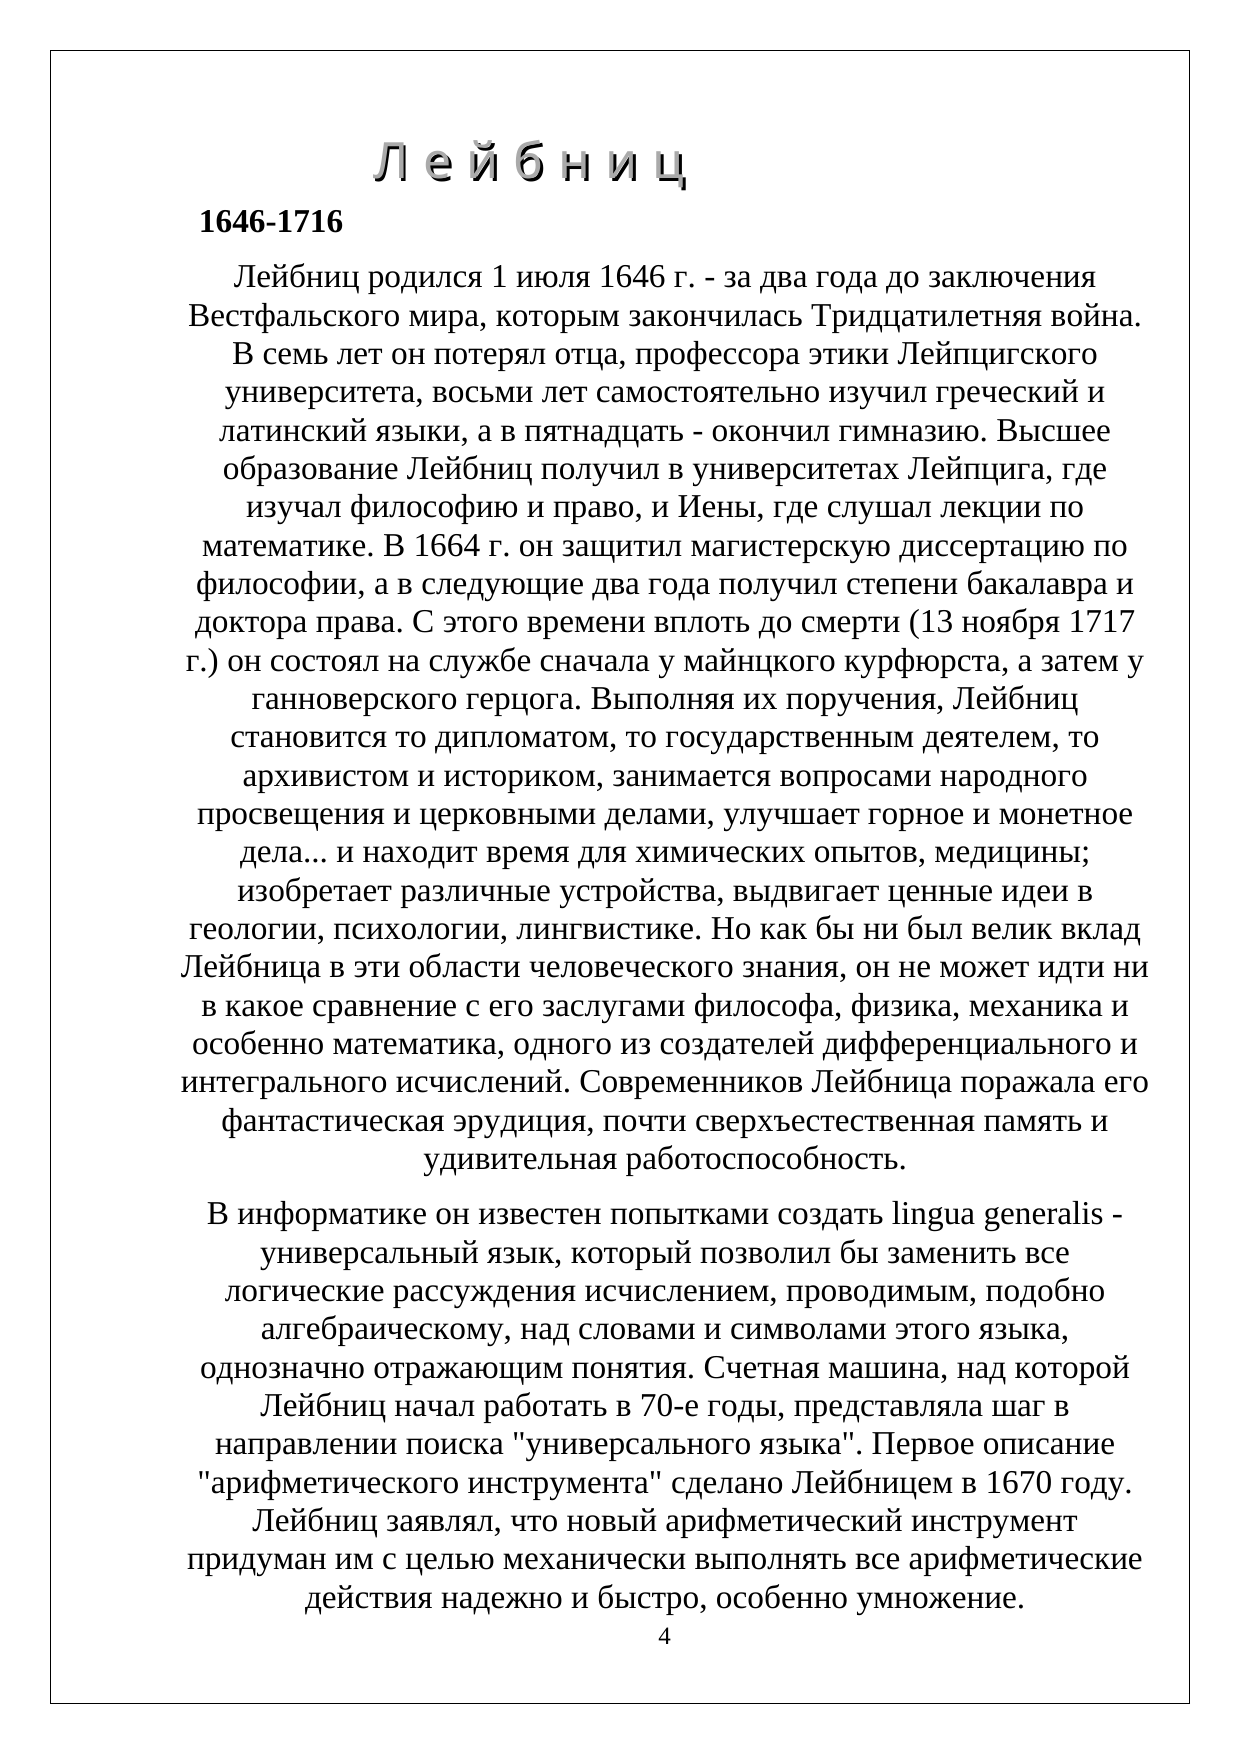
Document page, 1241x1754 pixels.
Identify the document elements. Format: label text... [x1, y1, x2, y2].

subtitle Лейбниц родился 1 июля 1646 г. - за два года до заключения Вестфальского мира, которым закончилась Тридцатилетняя война. В семь лет он потерял отца, профессора этики Лейпцигского университета, восьми лет самостоятельно изучил греческий и латинский языки, а в пятнадцать - окончил гимназию. Высшее образование Лейбниц получил в университетах Лейпцига, где изучал философию и право, и Иены, где слушал лекции по математике. В 1664 г. он защитил магистерскую диссертацию по философии, а в следующие два года получил степени бакалавра и доктора права. С этого времени вплоть до смерти (13 ноября 1717 г.) он состоял на службе сначала у майнцкого курфюрста, а затем у ганноверского герцога. Выполняя их поручения, Лейбниц становится то дипломатом, то государственным деятелем, то архивистом и историком, занимается вопросами народного просвещения и церковными делами, улучшает горное и монетное дела... и находит время для химических опытов, медицины; изобретает различные устройства, выдвигает ценные идеи в геологии, психологии, лингвистике. Но как бы ни был велик вклад Лейбница в эти области человеческого знания, он не может идти ни в какое сравнение с его заслугами философа, физика, механика и особенно математика, одного из создателей дифференциального и интегрального исчислений. Современников Лейбница поражала его фантастическая эрудиция, почти сверхъестественная память и удивительная работоспособность. [179, 256, 1152, 1176]
text 1646-1716 [177, 201, 1152, 239]
subtitle В информатике он известен попытками создать lingua generalis - универсальный язык, который позволил бы заменить все логические рассуждения исчислением, проводимым, подобно алгебраическому, над словами и символами этого языка, однозначно отражающим понятия. Счетная машина, над которой Лейбниц начал работать в 70-е годы, представляла шаг в направлении поиска "универсального языка". Первое описание "арифметического инструмента" сделано Лейбницем в 1670 году. Лейбниц заявлял, что новый арифметический инструмент придуман им с целью механически выполнять все арифметические действия надежно и быстро, особенно умножение. [179, 1193, 1152, 1615]
